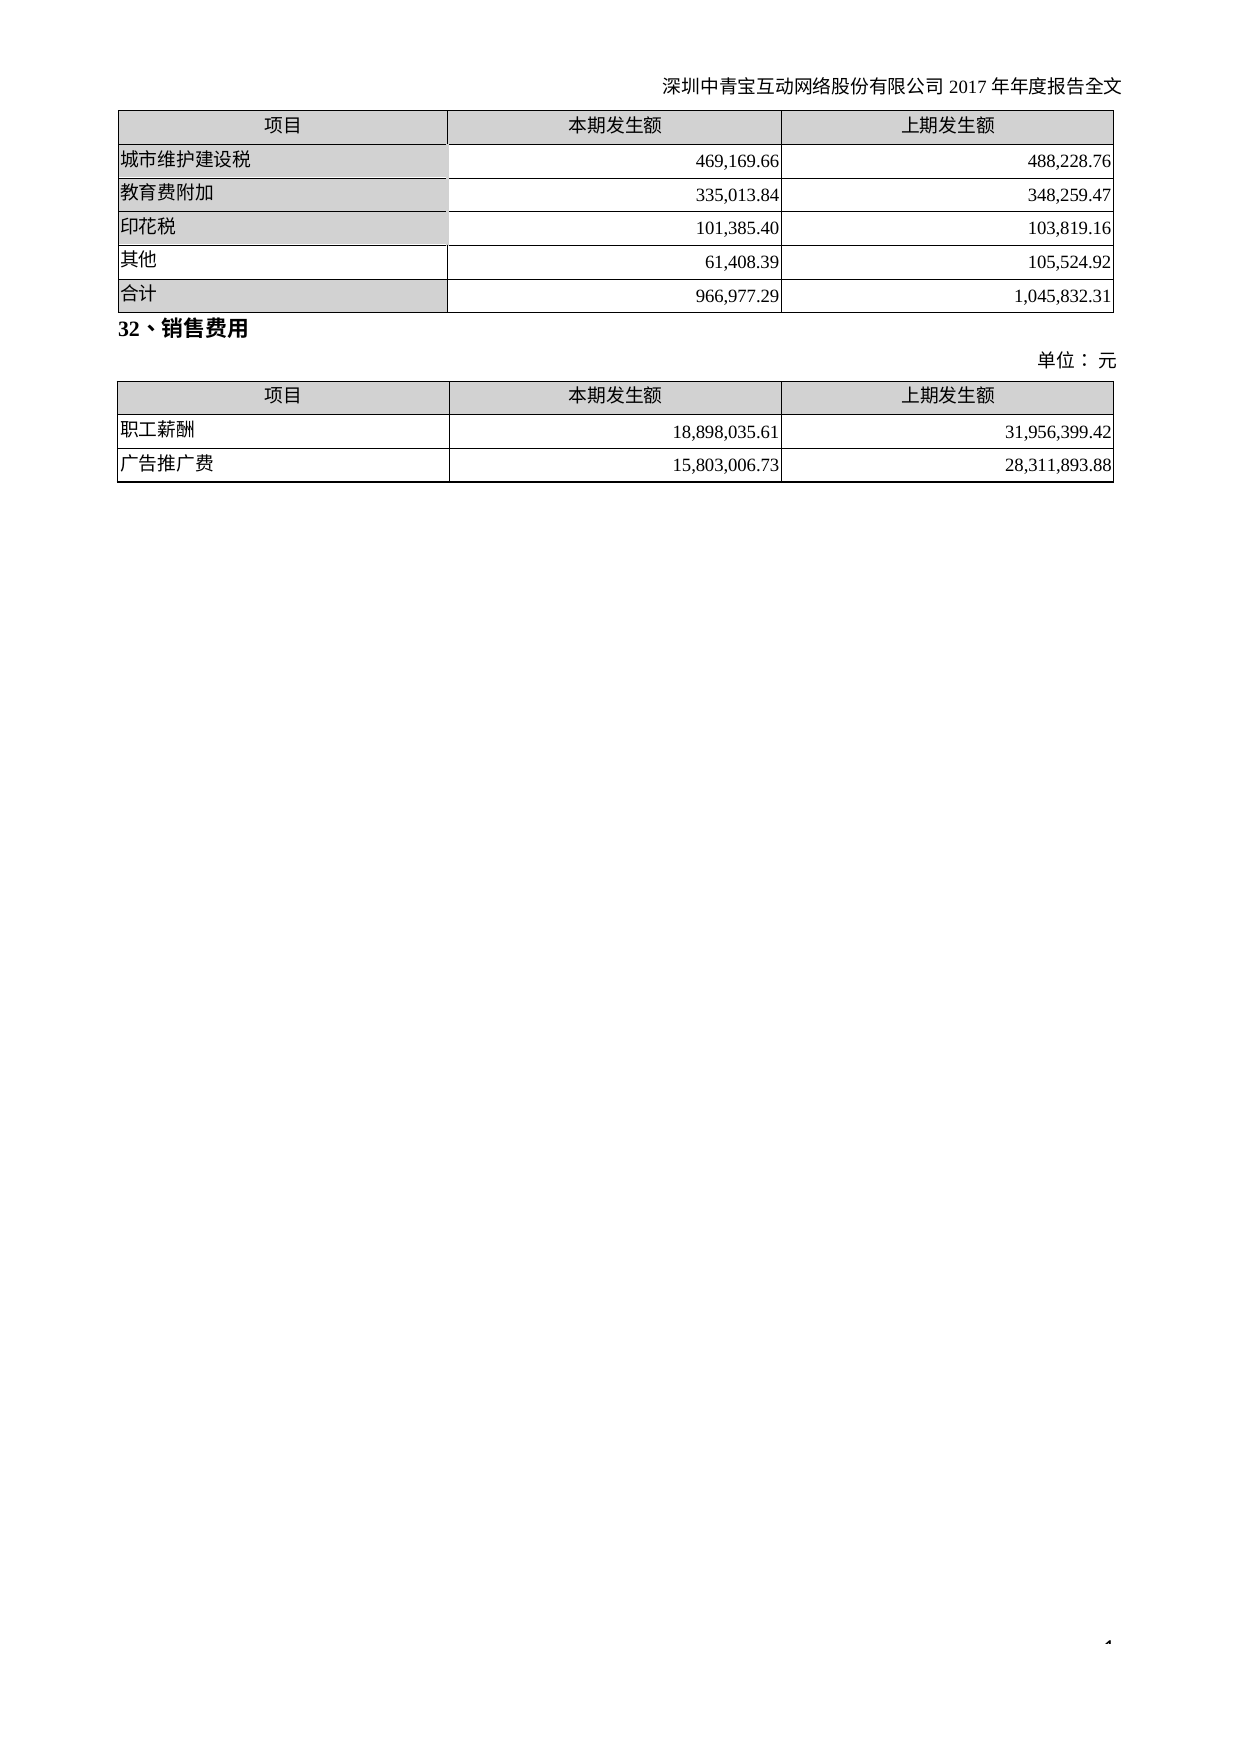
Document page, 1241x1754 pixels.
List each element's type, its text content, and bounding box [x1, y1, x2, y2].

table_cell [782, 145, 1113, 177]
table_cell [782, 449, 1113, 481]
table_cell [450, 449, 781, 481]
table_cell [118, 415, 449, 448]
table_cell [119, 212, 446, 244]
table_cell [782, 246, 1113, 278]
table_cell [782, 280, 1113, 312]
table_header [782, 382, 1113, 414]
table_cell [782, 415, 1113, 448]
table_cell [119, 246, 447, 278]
text 32、销售费用 [118, 313, 251, 342]
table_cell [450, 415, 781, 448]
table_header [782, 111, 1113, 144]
text 单位： 元 [1037, 348, 1138, 373]
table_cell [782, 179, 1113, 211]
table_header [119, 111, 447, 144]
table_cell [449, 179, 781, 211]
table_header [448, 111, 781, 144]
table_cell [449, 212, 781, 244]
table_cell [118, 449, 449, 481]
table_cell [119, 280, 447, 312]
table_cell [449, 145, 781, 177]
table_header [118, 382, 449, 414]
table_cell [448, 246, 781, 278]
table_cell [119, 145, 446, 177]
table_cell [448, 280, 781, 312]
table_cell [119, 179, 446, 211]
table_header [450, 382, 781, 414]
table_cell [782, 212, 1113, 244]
